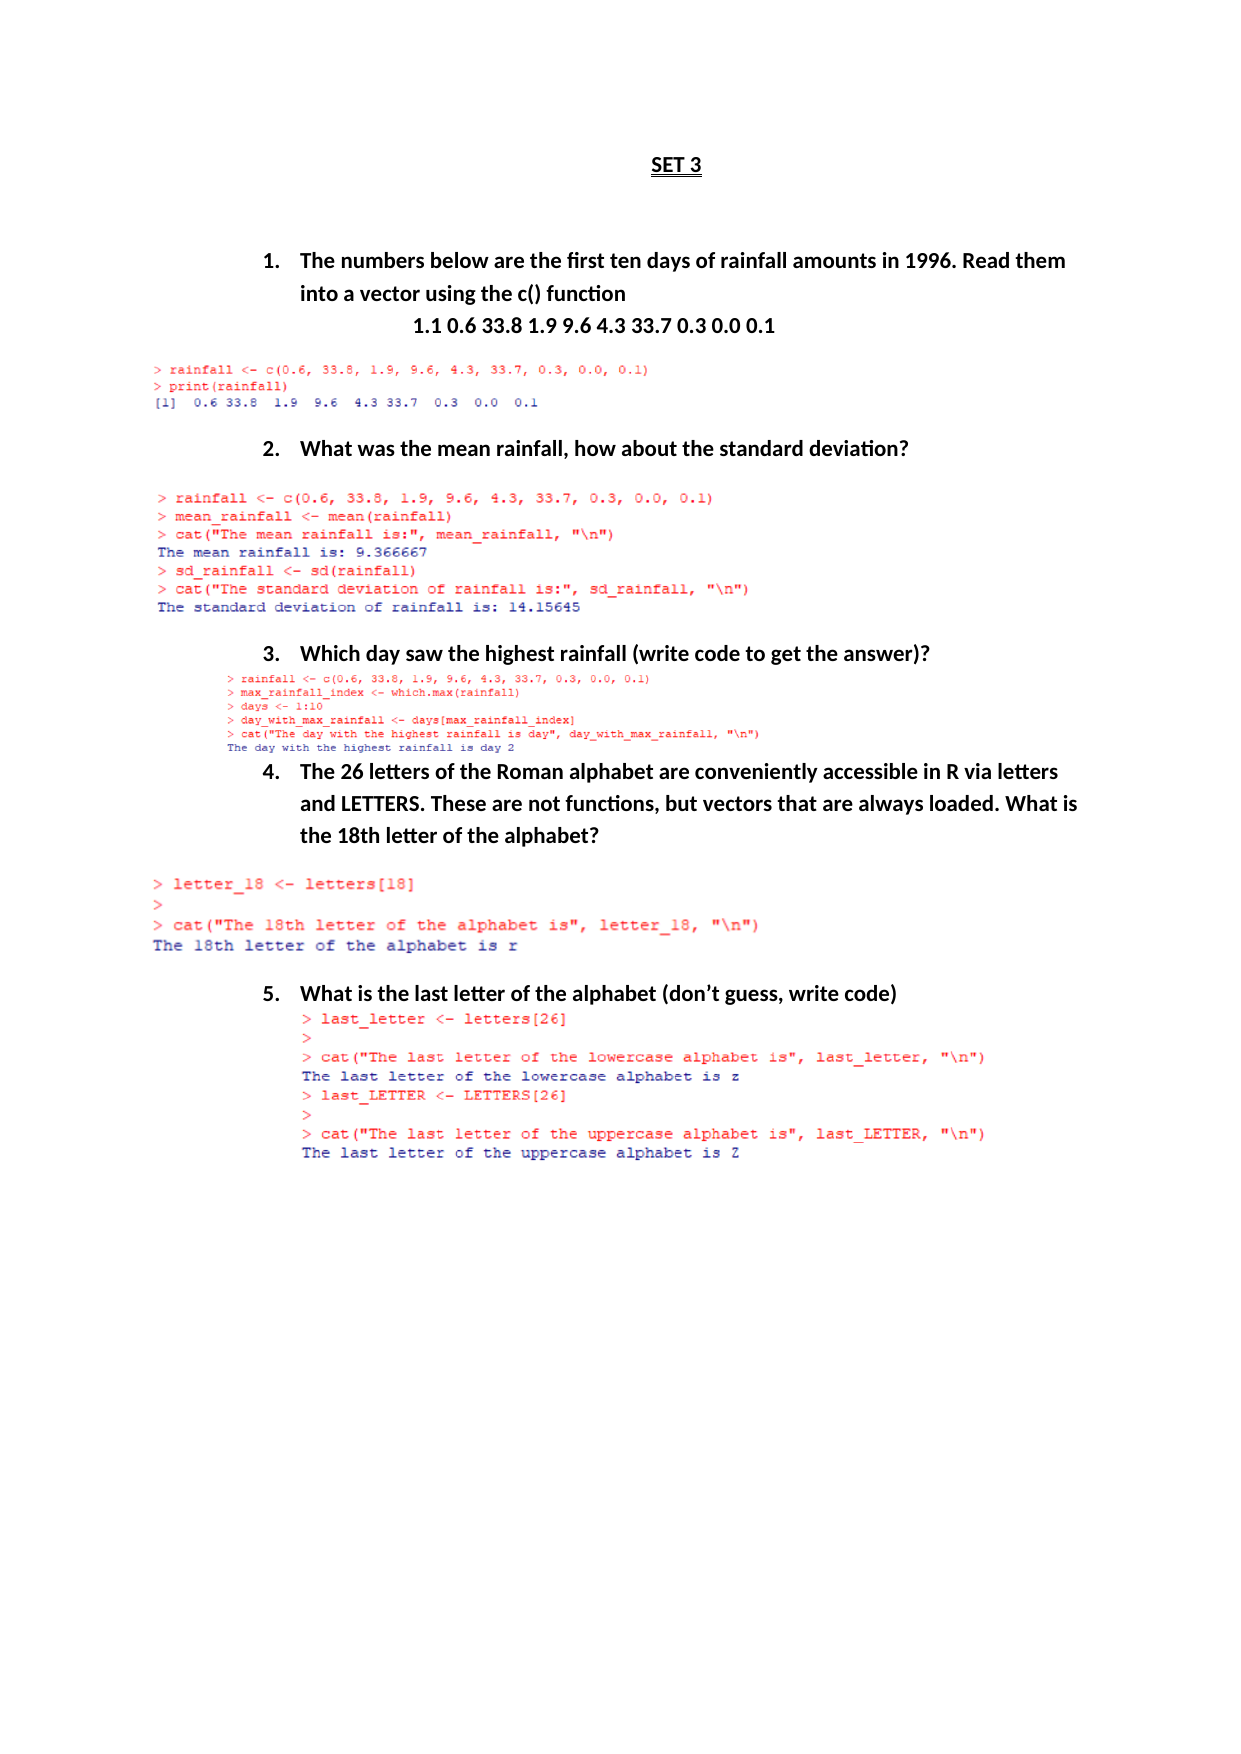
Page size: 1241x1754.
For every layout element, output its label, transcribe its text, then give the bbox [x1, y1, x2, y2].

list What is the last letter of the alphabet (don’t guess, write code) [262, 979, 1090, 1007]
picture [300, 1011, 1011, 1165]
list The 26 letters of the Roman alphabet are conveniently accessible in R via letters and LETTERS. These are not functions, but vectors that are always loaded. What is the 18th letter of the alphabet? [262, 757, 1090, 849]
list 1.1 0.6 33.8 1.9 9.6 4.3 33.7 0.3 0.0 0.1 [412, 311, 1090, 339]
picture [150, 874, 771, 954]
picture [150, 363, 655, 409]
list Which day saw the highest rainfall (write code to get the answer)? [262, 639, 1090, 667]
list The numbers below are the first ten days of rainfall amounts in 1996. Read them into a vector using the c() function [262, 247, 1090, 307]
list What was the mean rainfall, how about the standard deviation? [262, 434, 1090, 462]
list SET 3 [262, 150, 1090, 178]
picture [225, 671, 782, 753]
picture [150, 486, 753, 615]
